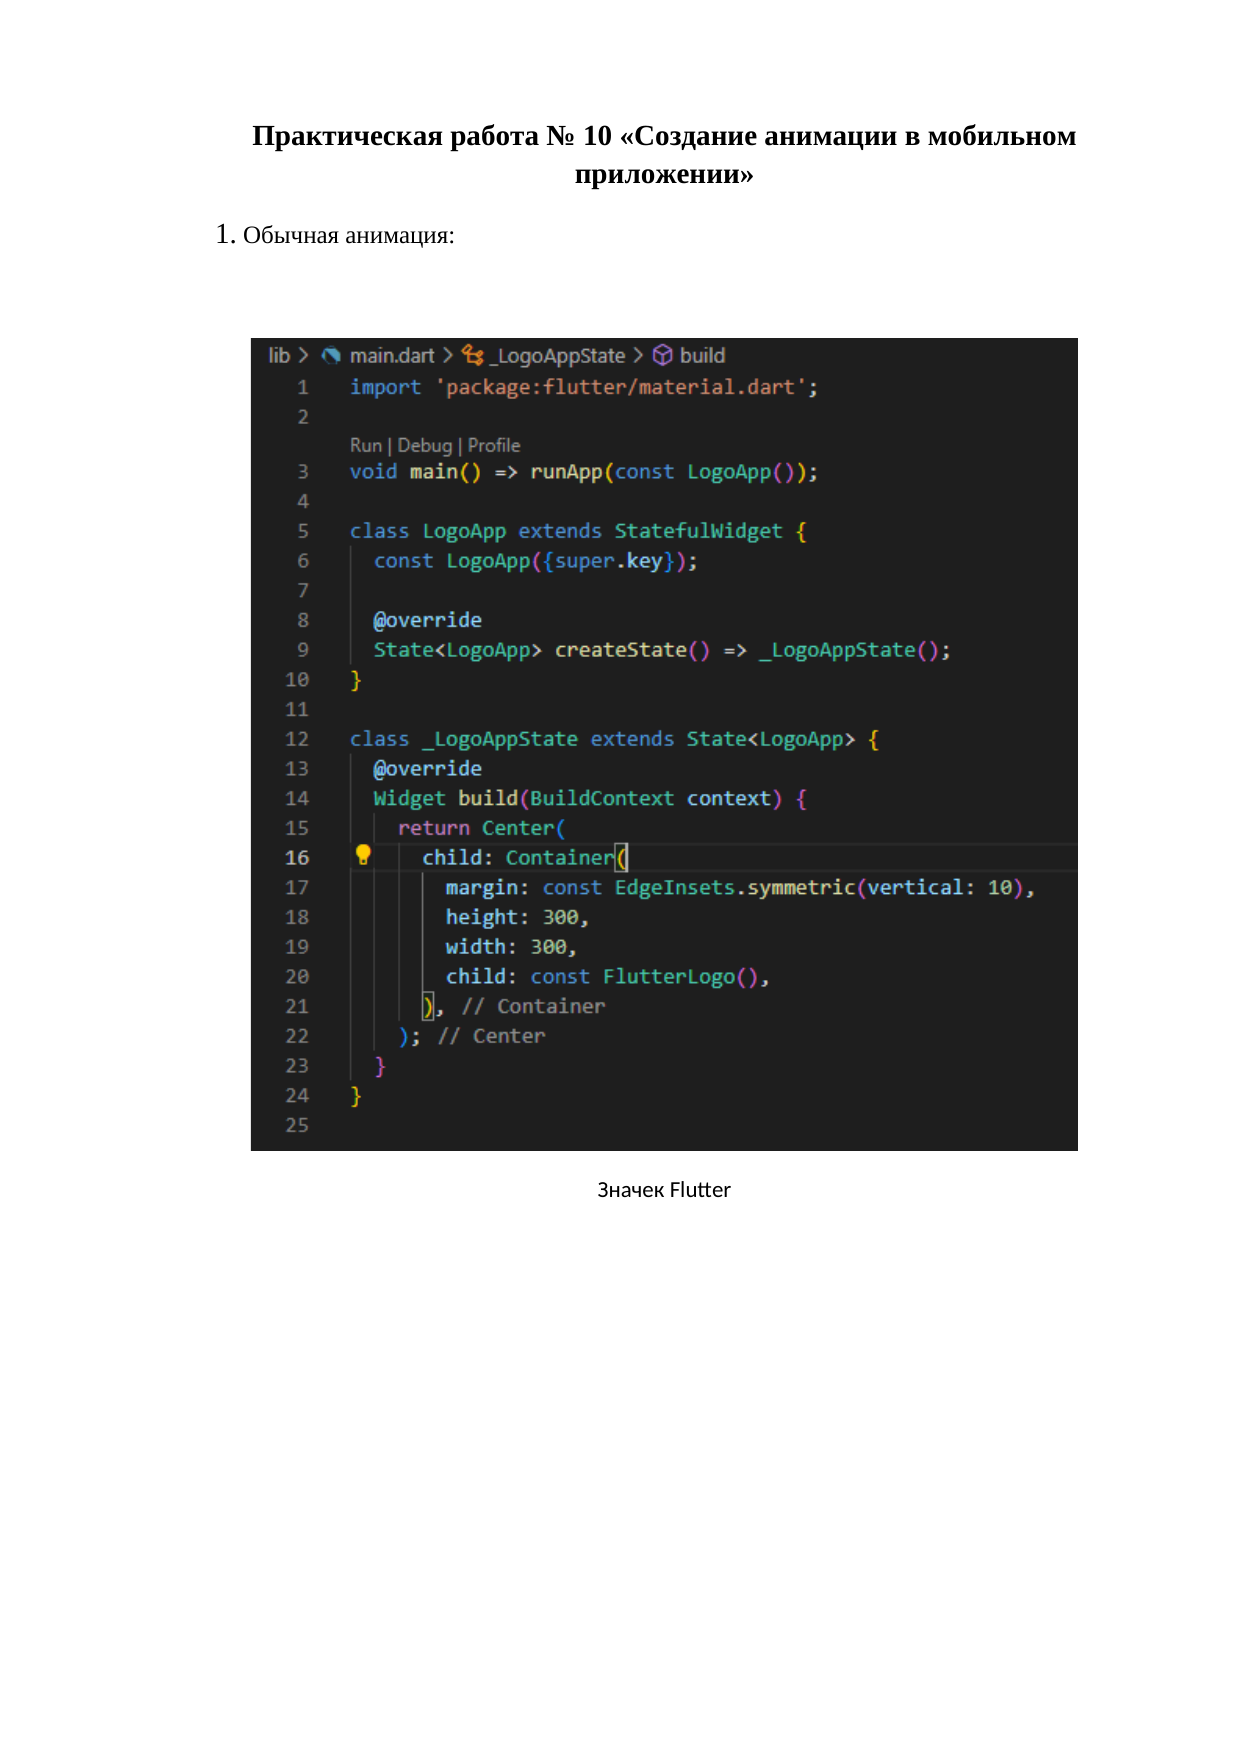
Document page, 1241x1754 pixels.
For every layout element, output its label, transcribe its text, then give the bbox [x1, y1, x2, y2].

text Практическая работа № 10 «Создание анимации в мобильном приложении» [177, 118, 1152, 190]
text 1. Обычная анимация: [215, 216, 1152, 249]
text Значек Flutter [177, 1175, 1152, 1203]
picture [250, 338, 1078, 1151]
